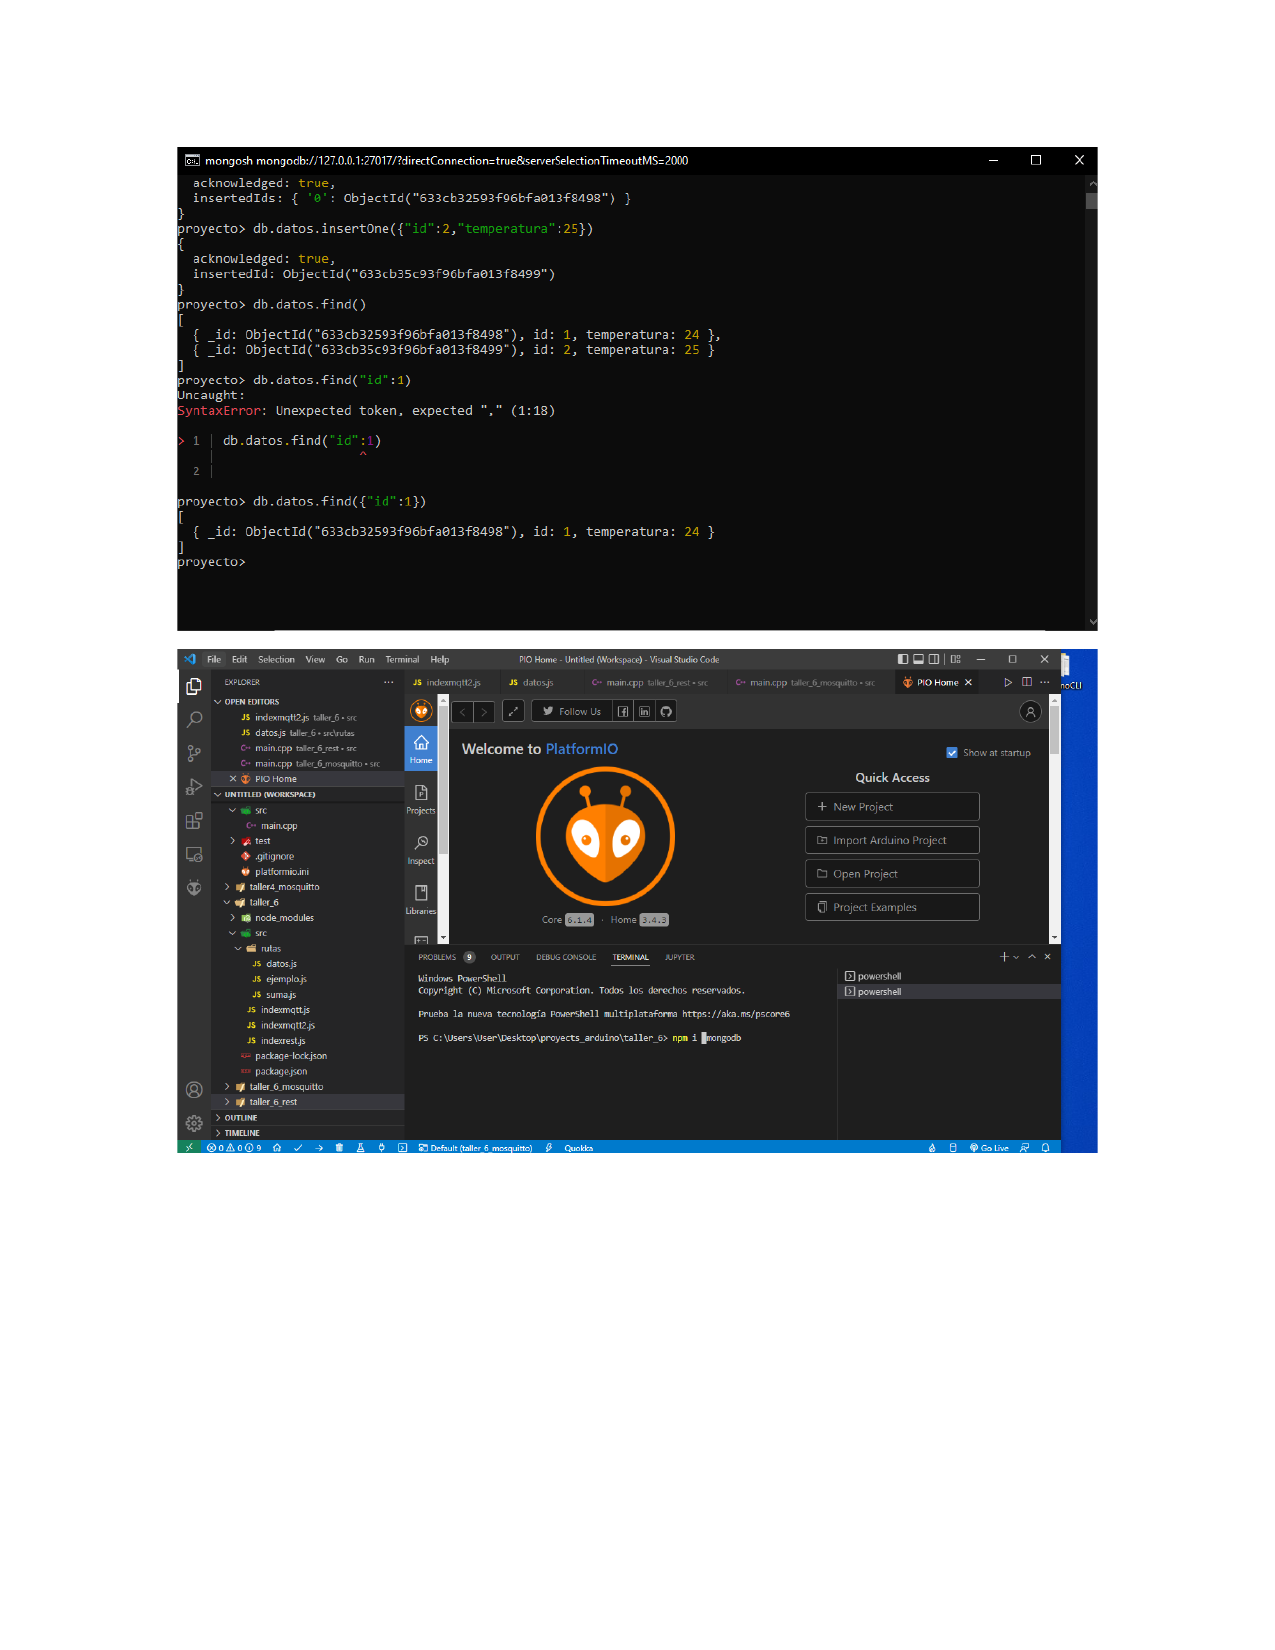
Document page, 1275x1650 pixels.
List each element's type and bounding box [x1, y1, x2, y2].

picture [177, 649, 1098, 1153]
picture [177, 147, 1098, 631]
